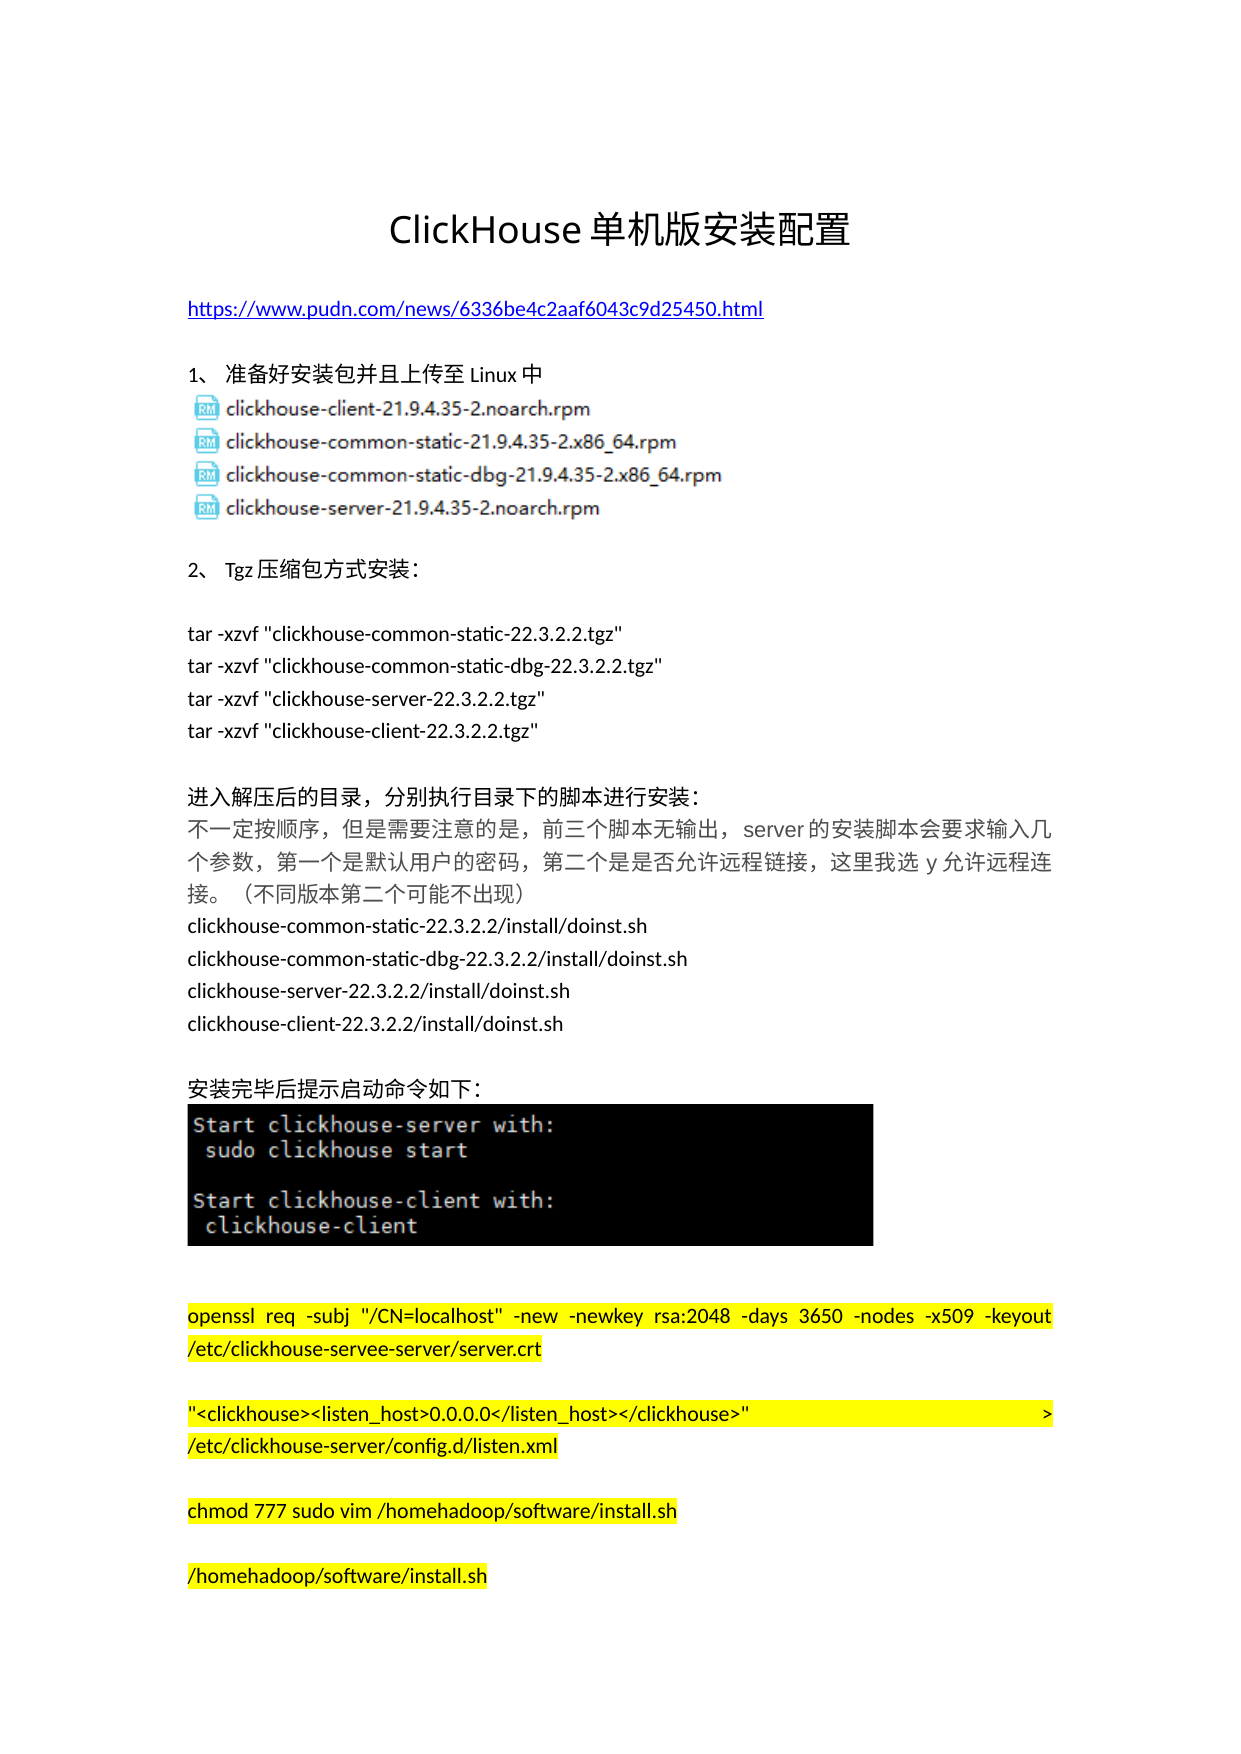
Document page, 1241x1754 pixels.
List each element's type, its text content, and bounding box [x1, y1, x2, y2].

text clickhouse-common-static-22.3.2.2/install/doinst.sh [187, 909, 1053, 942]
list 准备好安装包并且上传至Linux中 [187, 357, 1053, 389]
text tar -xzvf "clickhouse-server-22.3.2.2.tgz" [187, 682, 1053, 714]
text 进入解压后的目录，分别执行目录下的脚本进行安装： [187, 779, 1053, 812]
picture [187, 1104, 874, 1246]
list Tgz压缩包方式安装： [187, 552, 1053, 584]
text clickhouse-common-static-dbg-22.3.2.2/install/doinst.sh [187, 942, 1053, 974]
text /homehadoop/software/install.sh [187, 1559, 1053, 1592]
picture [187, 389, 802, 526]
text ClickHouse单机版安装配置 [187, 194, 1053, 259]
text openssl req -subj "/CN=localhost" -new -newkey rsa:2048 -days 3650 -nodes -x509 -keyout /etc/clickhouse-servee-server/server.crt [187, 1299, 1053, 1364]
text tar -xzvf "clickhouse-client-22.3.2.2.tgz" [187, 714, 1053, 747]
text 安装完毕后提示启动命令如下： [187, 1072, 1053, 1104]
text https://www.pudn.com/news/6336be4c2aaf6043c9d25450.html [187, 292, 1053, 324]
text clickhouse-client-22.3.2.2/install/doinst.sh [187, 1007, 1053, 1039]
text 不一定按顺序，但是需要注意的是，前三个脚本无输出，server的安装脚本会要求输入几个参数，第一个是默认用户的密码，第二个是是否允许远程链接，这里我选y允许远程连接。（不同版本第二个可能不出现） [187, 812, 1053, 909]
text clickhouse-server-22.3.2.2/install/doinst.sh [187, 974, 1053, 1007]
text chmod 777 sudo vim /homehadoop/software/install.sh [187, 1494, 1053, 1527]
text tar -xzvf "clickhouse-common-static-22.3.2.2.tgz" [187, 617, 1053, 649]
text tar -xzvf "clickhouse-common-static-dbg-22.3.2.2.tgz" [187, 649, 1053, 682]
text "<clickhouse><listen_host>0.0.0.0</listen_host></clickhouse>" > /etc/clickhouse-server/config.d/listen.xml [187, 1397, 1053, 1462]
